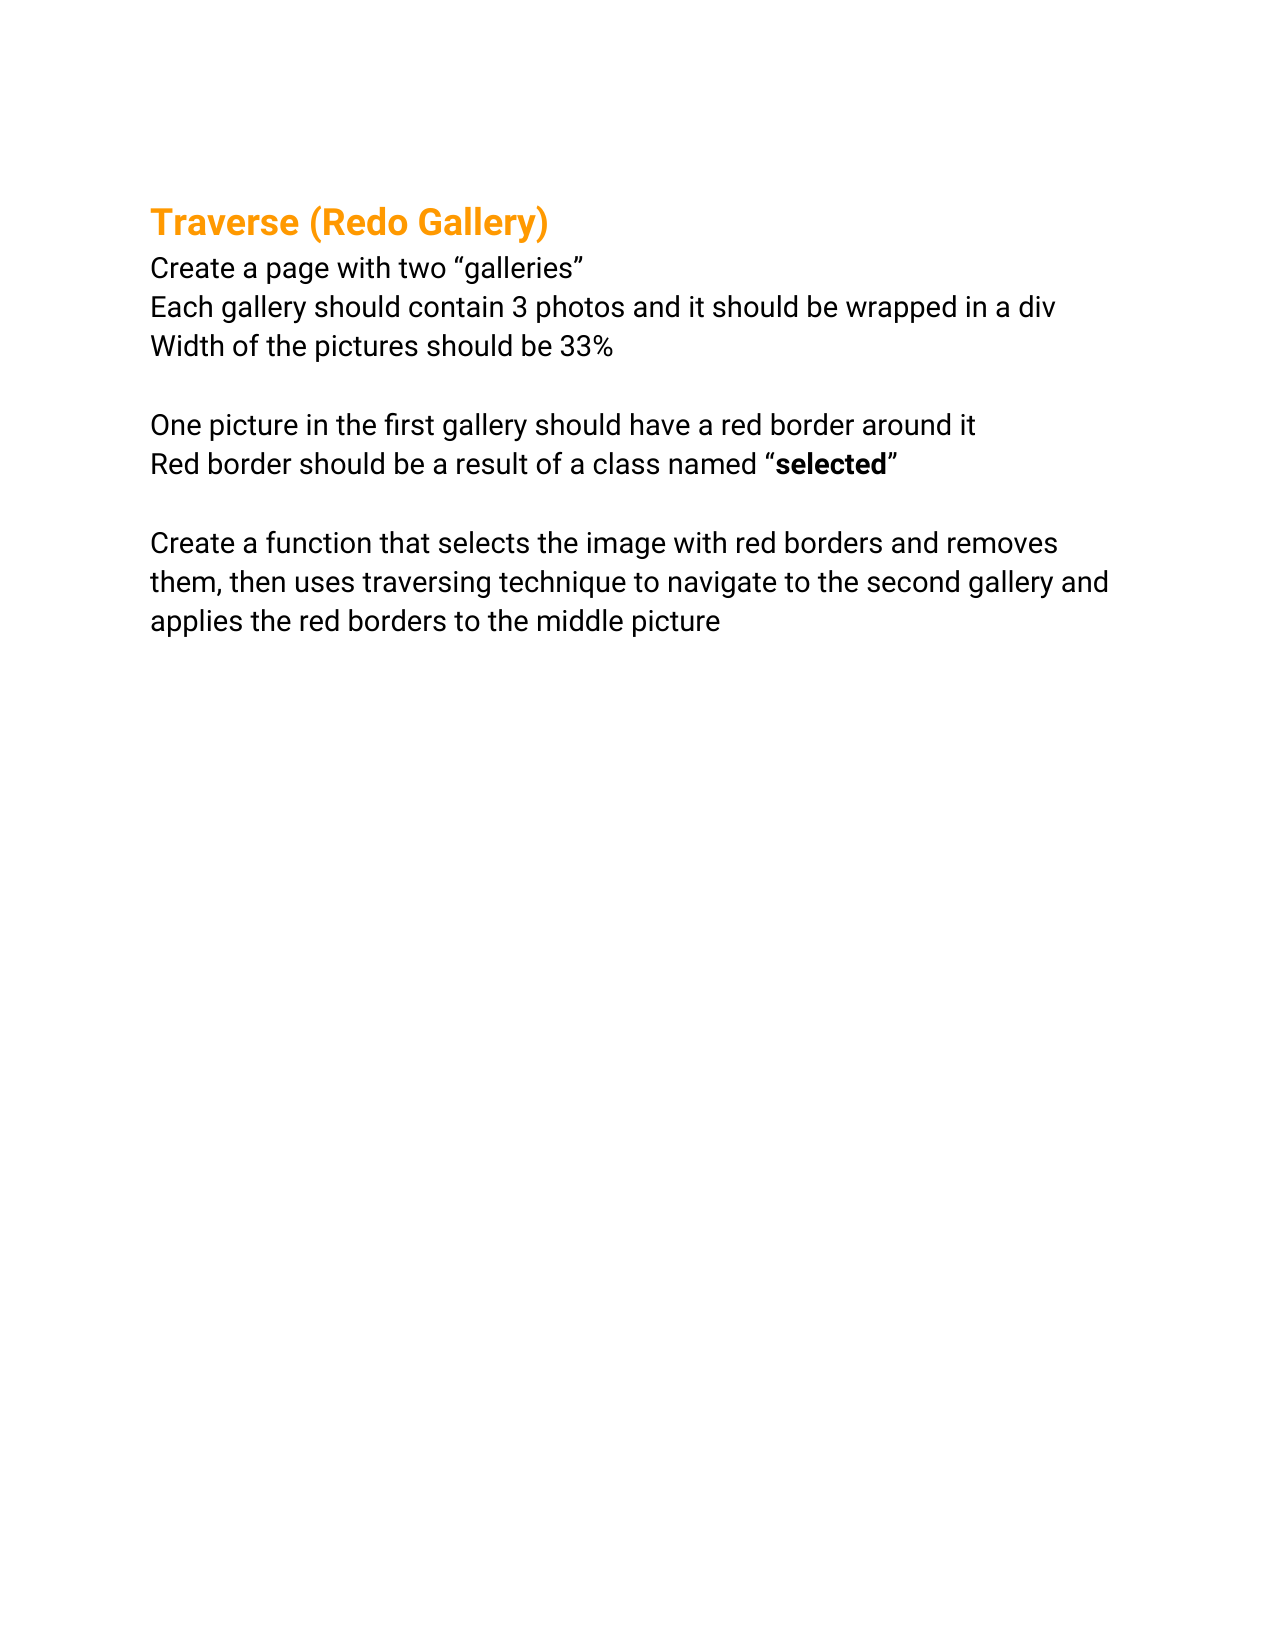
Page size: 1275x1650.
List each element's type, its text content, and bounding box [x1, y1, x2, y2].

text Create a function that selects the image with red borders and removes them, then uses traversing technique to navigate to the second gallery and applies the red borders to the middle picture [150, 526, 1127, 639]
text Create a page with two “galleries” [150, 251, 1127, 285]
text Red border should be a result of a class named “selected” [150, 447, 1127, 482]
text Width of the pictures should be 33% [150, 329, 1127, 364]
text Each gallery should contain 3 photos and it should be wrapped in a div [150, 290, 1127, 324]
text Traverse (Redo Gallery) [150, 201, 1125, 244]
text One picture in the first gallery should have a red border around it [150, 408, 1127, 442]
